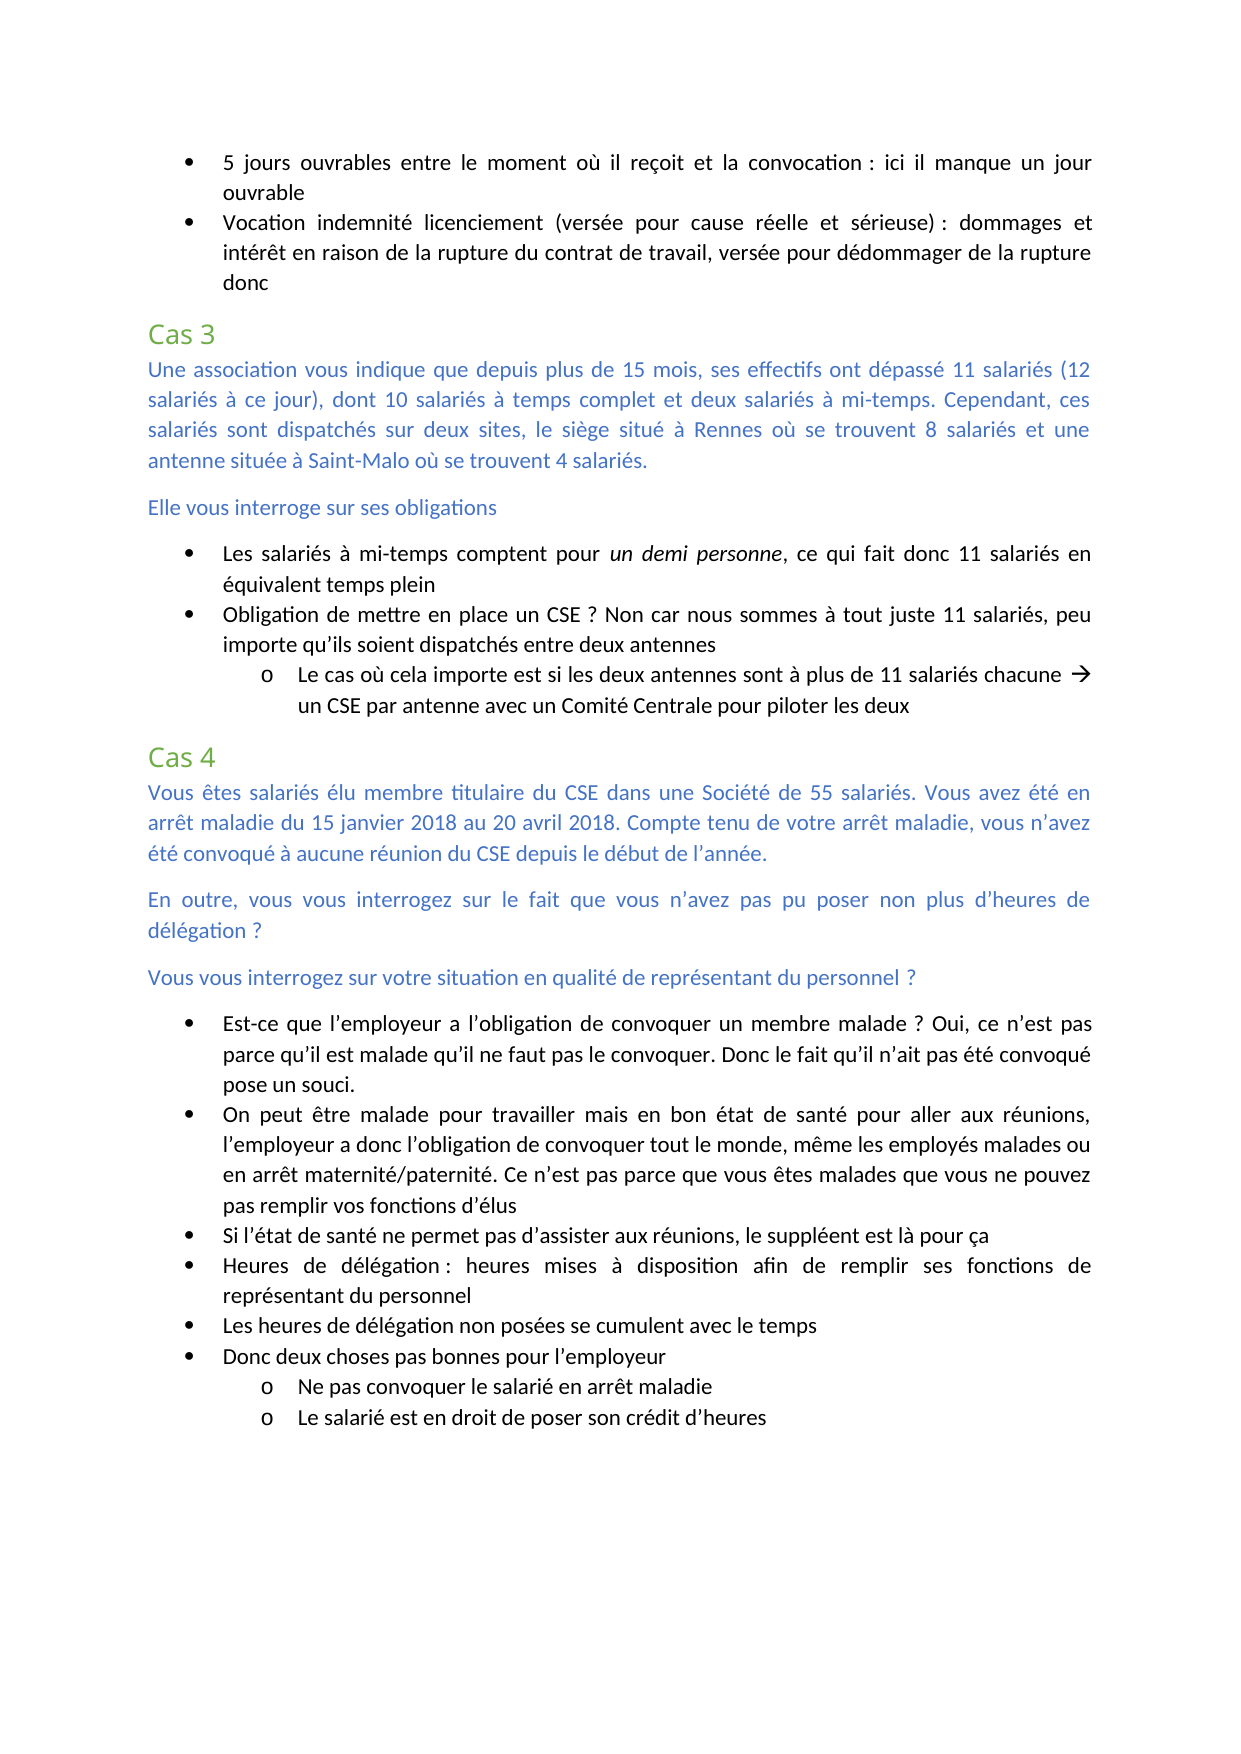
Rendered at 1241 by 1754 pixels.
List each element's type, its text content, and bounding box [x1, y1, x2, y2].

list Obligation de mettre en place un CSE ? Non car nous sommes à tout juste 11 salariés, peu importe qu’ils soient dispatchés entre deux antennes [185, 600, 1093, 658]
list 5 jours ouvrables entre le moment où il reçoit et la convocation : ici il manque un jour ouvrable [185, 148, 1093, 206]
list Vocation indemnité licenciement (versée pour cause réelle et sérieuse) : dommages et intérêt en raison de la rupture du contrat de travail, versée pour dédommager de la rupture donc [185, 208, 1093, 296]
text Une association vous indique que depuis plus de 15 mois, ses effectifs ont dépassé 11 salariés (12 salariés à ce jour), dont 10 salariés à temps complet et deux salariés à mi-temps. Cependant, ces salariés sont dispatchés sur deux sites, le siège situé à Rennes où se trouvent 8 salariés et une antenne située à Saint-Malo où se trouvent 4 salariés. [148, 355, 1093, 474]
subtitle Cas 4 [148, 738, 1093, 775]
list Les salariés à mi-temps comptent pour un demi personne, ce qui fait donc 11 salariés en équivalent temps plein [185, 539, 1093, 598]
list Le salarié est en droit de poser son crédit d’heures [260, 1403, 1093, 1433]
text En outre, vous vous interrogez sur le fait que vous n’avez pas pu poser non plus d’heures de délégation ? [148, 886, 1093, 944]
list Le cas où cela importe est si les deux antennes sont à plus de 11 salariés chacune un CSE par antenne avec un Comité Centrale pour piloter les deux [260, 660, 1093, 720]
list On peut être malade pour travailler mais en bon état de santé pour aller aux réunions, l’employeur a donc l’obligation de convoquer tout le monde, même les employés malades ou en arrêt maternité/paternité. Ce n’est pas parce que vous êtes malades que vous ne pouvez pas remplir vos fonctions d’élus [185, 1100, 1093, 1219]
text Vous êtes salariés élu membre titulaire du CSE dans une Société de 55 salariés. Vous avez été en arrêt maladie du 15 janvier 2018 au 20 avril 2018. Compte tenu de votre arrêt maladie, vous n’avez été convoqué à aucune réunion du CSE depuis le début de l’année. [148, 778, 1093, 867]
text Vous vous interrogez sur votre situation en qualité de représentant du personnel ? [148, 963, 1093, 991]
list Est-ce que l’employeur a l’obligation de convoquer un membre malade ? Oui, ce n’est pas parce qu’il est malade qu’il ne faut pas le convoquer. Donc le fait qu’il n’ait pas été convoqué pose un souci. [185, 1009, 1093, 1098]
list Les heures de délégation non posées se cumulent avec le temps [185, 1312, 1093, 1340]
list Heures de délégation : heures mises à disposition afin de remplir ses fonctions de représentant du personnel [185, 1251, 1093, 1309]
list Si l’état de santé ne permet pas d’assister aux réunions, le suppléent est là pour ça [185, 1221, 1093, 1249]
list Ne pas convoquer le salarié en arrêt maladie [260, 1372, 1093, 1401]
list Donc deux choses pas bonnes pour l’employeur [185, 1342, 1093, 1370]
text Elle vous interroge sur ses obligations [148, 493, 1093, 521]
subtitle Cas 3 [148, 315, 1093, 352]
